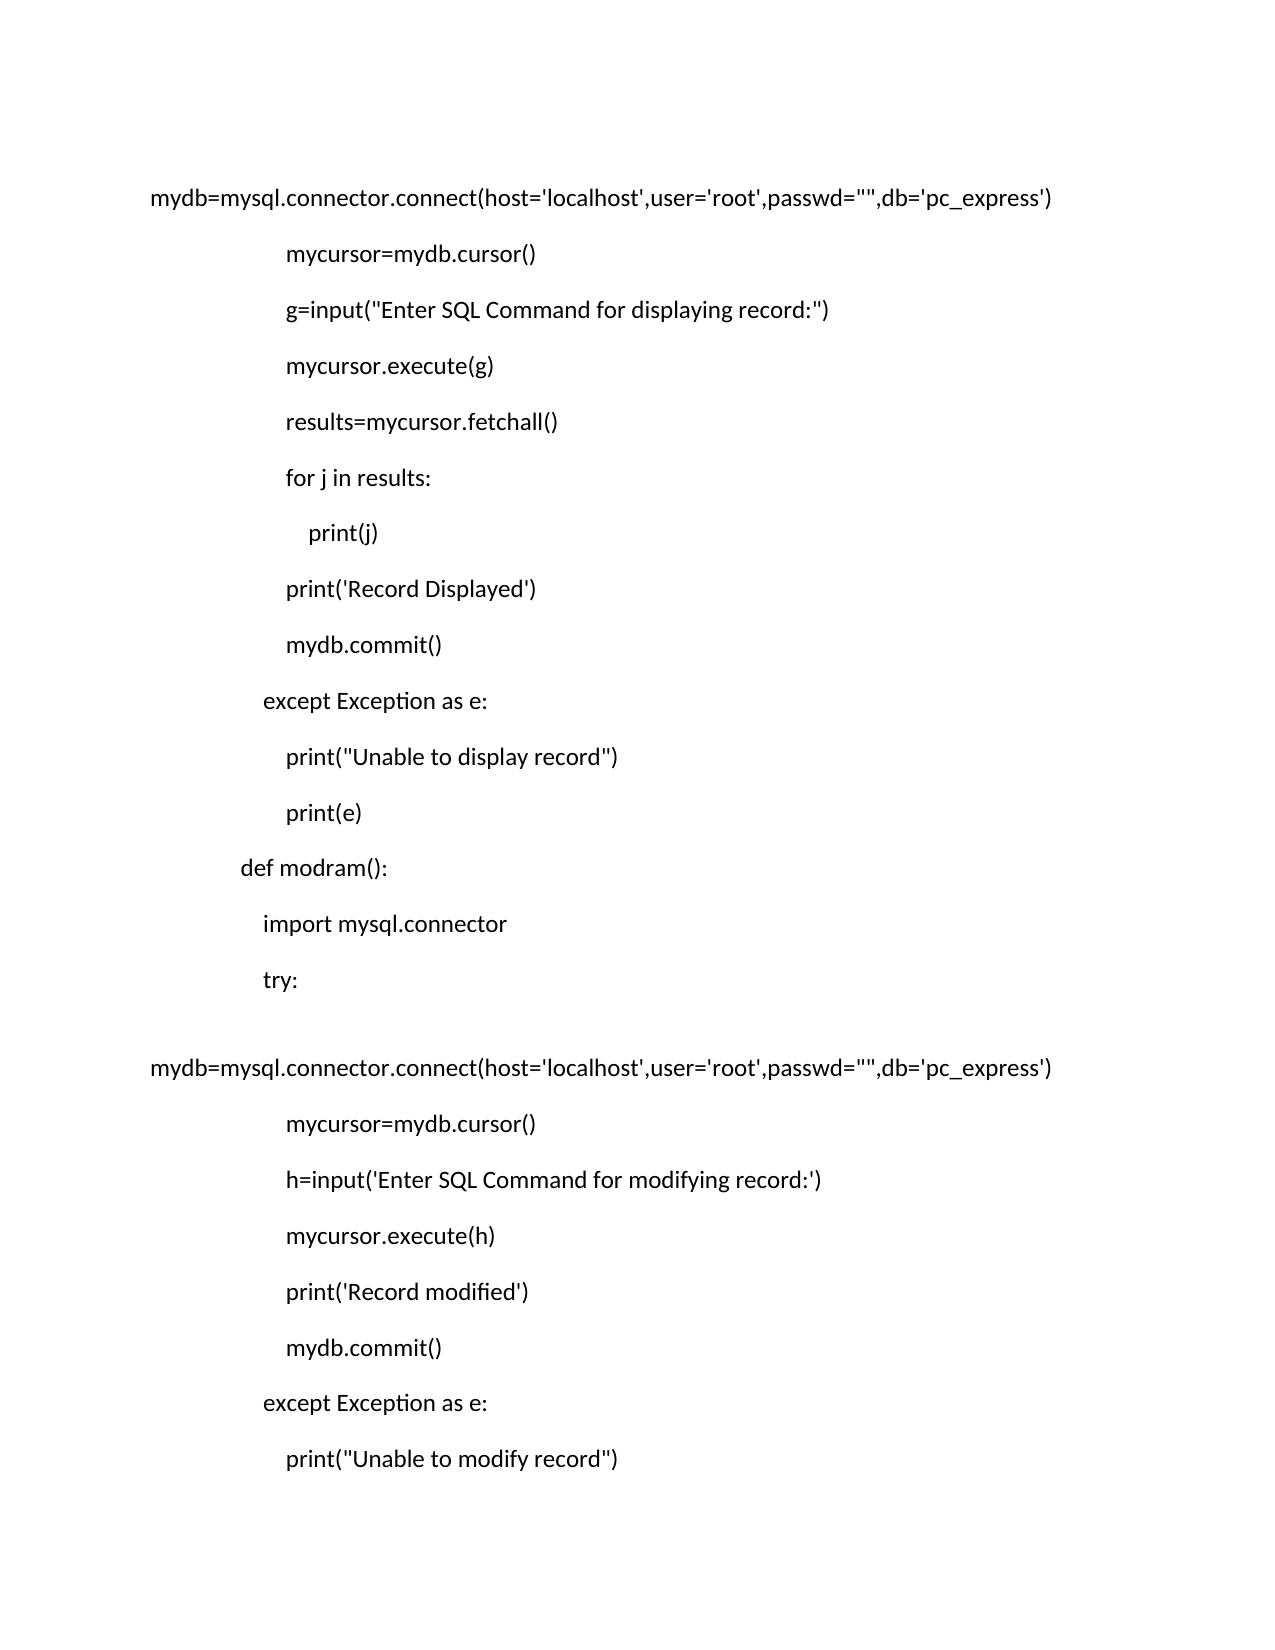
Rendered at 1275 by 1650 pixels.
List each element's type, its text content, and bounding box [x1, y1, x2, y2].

text try: [150, 964, 1125, 995]
text except Exception as e: [150, 1387, 1125, 1418]
text print("Unable to display record") [150, 741, 1125, 771]
text g=input("Enter SQL Command for displaying record:") [150, 294, 1125, 325]
text print("Unable to modify record") [150, 1443, 1125, 1474]
text print(e) [150, 797, 1125, 827]
text mycursor=mydb.cursor() [150, 1108, 1125, 1139]
text import mysql.connector [150, 908, 1125, 939]
text except Exception as e: [150, 685, 1125, 716]
text print('Record Displayed') [150, 573, 1125, 604]
text def modram(): [150, 852, 1125, 883]
text mydb=mysql.connector.connect(host='localhost',user='root',passwd="",db='pc_express') [150, 1020, 1125, 1083]
text mydb.commit() [150, 629, 1125, 660]
text mycursor=mydb.cursor() [150, 238, 1125, 269]
text mycursor.execute(h) [150, 1220, 1125, 1251]
text mydb.commit() [150, 1332, 1125, 1362]
text results=mycursor.fetchall() [150, 406, 1125, 436]
text mycursor.execute(g) [150, 350, 1125, 381]
text h=input('Enter SQL Command for modifying record:') [150, 1164, 1125, 1195]
text print(j) [150, 517, 1125, 548]
text mydb=mysql.connector.connect(host='localhost',user='root',passwd="",db='pc_express') [150, 150, 1125, 213]
text print('Record modified') [150, 1276, 1125, 1306]
text for j in results: [150, 462, 1125, 492]
